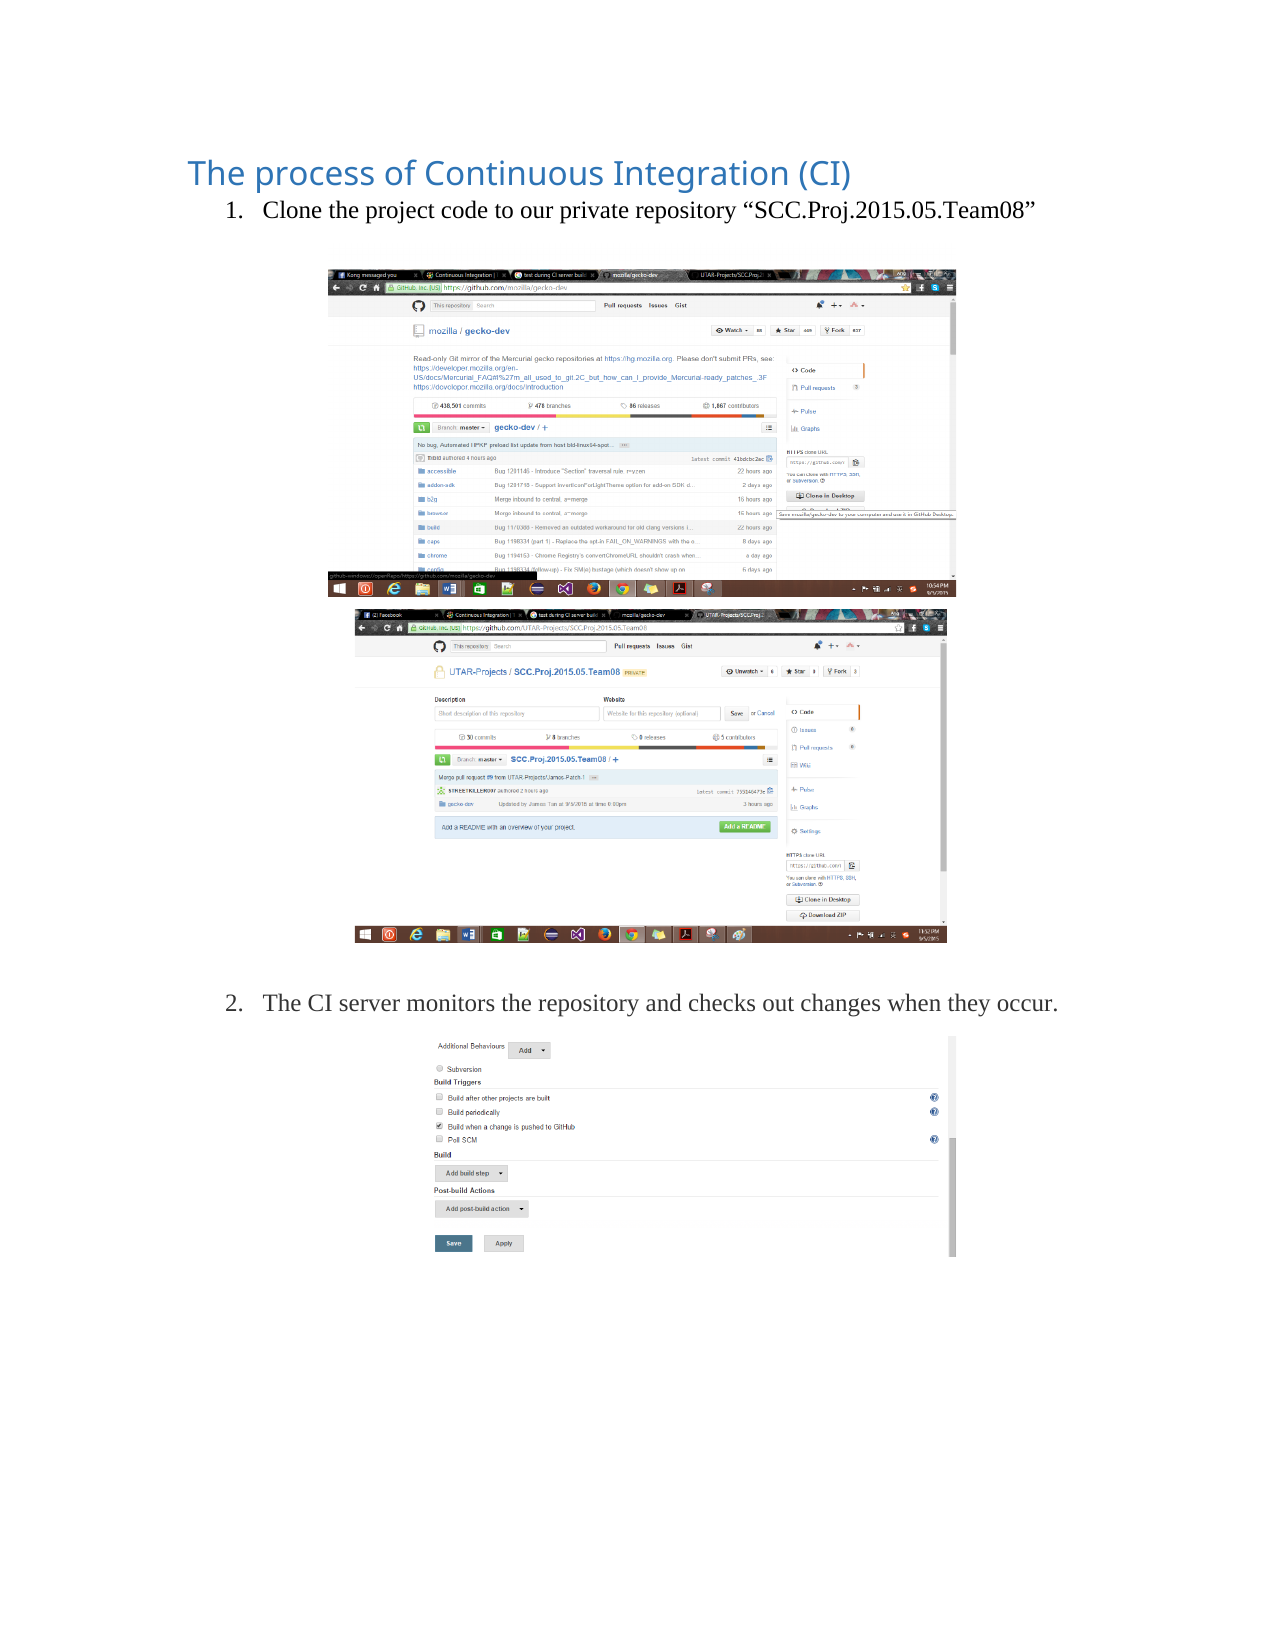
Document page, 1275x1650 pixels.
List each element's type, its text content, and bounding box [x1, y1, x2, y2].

subtitle The process of Continuous Integration (CI) [187, 150, 1087, 195]
list The CI server monitors the repository and checks out changes when they occur. [225, 972, 1087, 1017]
picture [354, 609, 947, 943]
picture [335, 1036, 957, 1257]
list Clone the project code to our private repository “SCC.Proj.2015.05.Team08” [225, 195, 1087, 224]
picture [328, 243, 957, 597]
